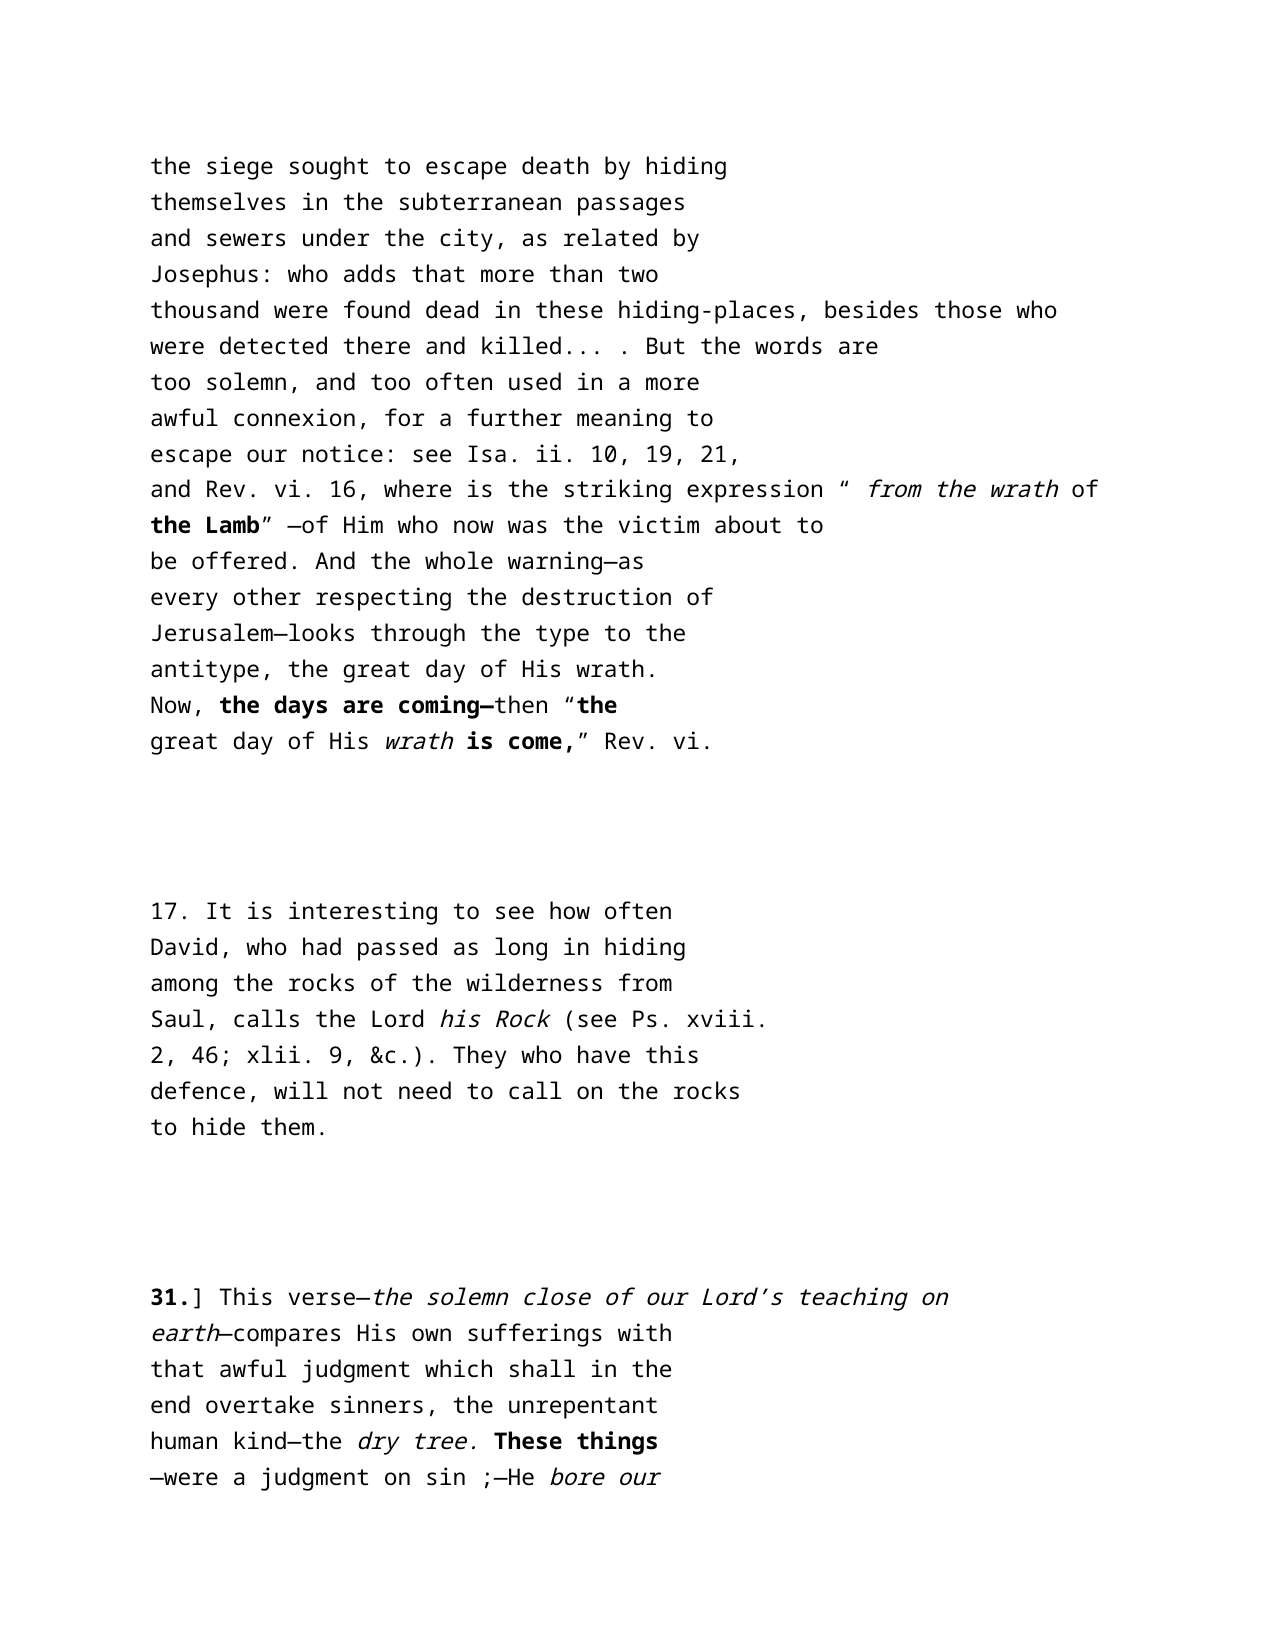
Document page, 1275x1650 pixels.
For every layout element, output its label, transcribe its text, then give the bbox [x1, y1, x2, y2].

text 17. It is interesting to see how often David, who had passed as long in hiding among the rocks of the wilderness from Saul, calls the Lord his Rock (see Ps. xviii. 2, 46; xlii. 9, &c.). They who have this defence, will not need to call on the rocks to hide them. [150, 895, 1125, 1142]
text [150, 1281, 1125, 1492]
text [150, 150, 1125, 756]
